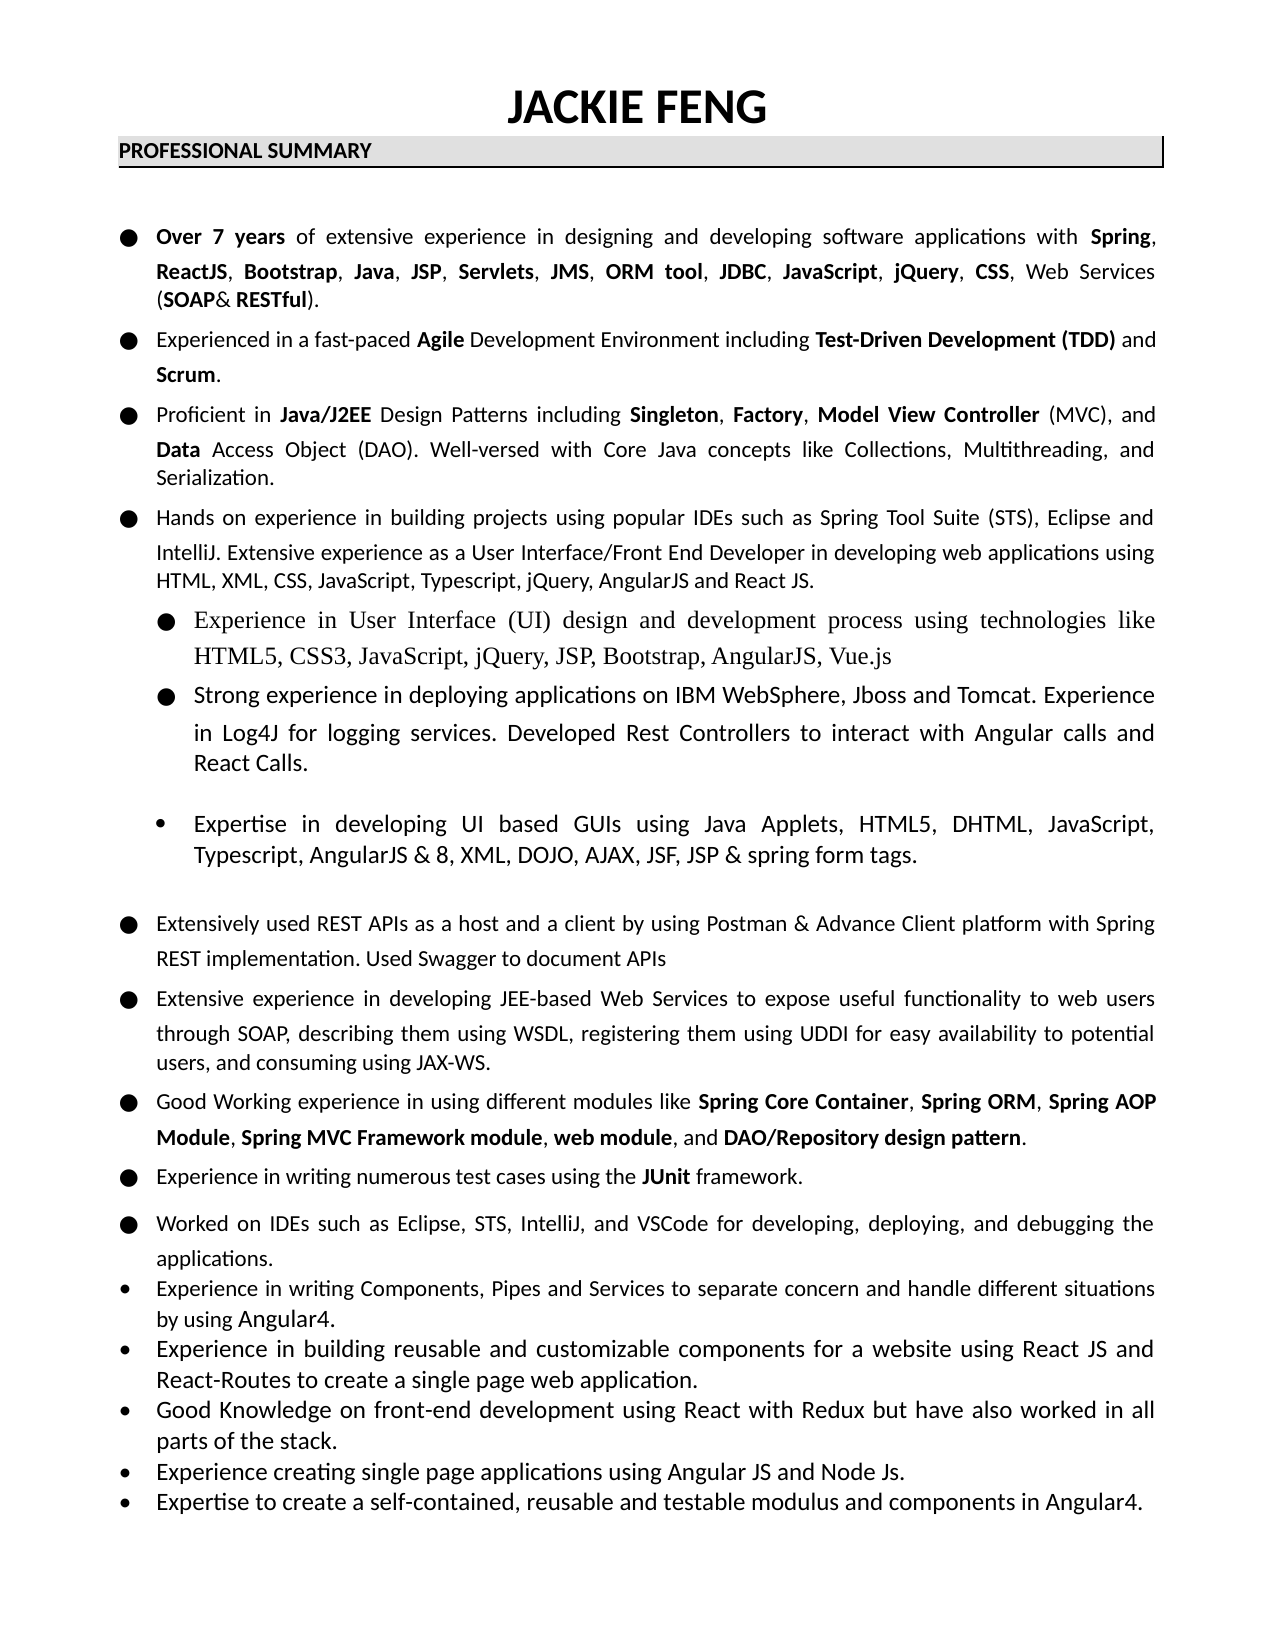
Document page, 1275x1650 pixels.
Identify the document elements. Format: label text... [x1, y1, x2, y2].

list Experience in User Interface (UI) design and development process using technologies like HTML5, CSS3, JavaScript, jQuery, JSP, Bootstrap, AngularJS, Vue.js [156, 594, 1156, 670]
text PROFESSIONAL SUMMARY [118, 136, 1162, 168]
list Over 7 years of extensive experience in designing and developing software applications with Spring, ReactJS, Bootstrap, Java, JSP, Servlets, JMS, ORM tool, JDBC, JavaScript, jQuery, CSS, Web Services (SOAP& RESTful). [118, 210, 1156, 313]
list Strong experience in deploying applications on IBM WebSphere, Jboss and Tomcat. Experience in Log4J for logging services. Developed Rest Controllers to interact with Angular calls and React Calls. [156, 670, 1156, 778]
list Extensively used REST APIs as a host and a client by using Postman & Advance Client platform with Spring REST implementation. Used Swagger to document APIs [118, 898, 1156, 973]
list Expertise in developing UI based GUIs using Java Applets, HTML5, DHTML, JavaScript, Typescript, AngularJS & 8, XML, DOJO, AJAX, JSF, JSP & spring form tags. [156, 808, 1156, 869]
list Experience creating single page applications using Angular JS and Node Js. [118, 1456, 1156, 1486]
list Experience in writing numerous test cases using the JUnit framework. [118, 1151, 1156, 1198]
list Experience in writing Components, Pipes and Services to separate concern and handle different situations by using Angular4. [118, 1273, 1156, 1334]
list Hands on experience in building projects using popular IDEs such as Spring Tool Suite (STS), Eclipse and IntelliJ. Extensive experience as a User Interface/Front End Developer in developing web applications using HTML, XML, CSS, JavaScript, Typescript, jQuery, AngularJS and React JS. [118, 491, 1156, 594]
list Experience in building reusable and customizable components for a website using React JS and React-Routes to create a single page web application. [118, 1334, 1156, 1395]
list Proficient in Java/J2EE Design Patterns including Singleton, Factory, Model View Controller (MVC), and Data Access Object (DAO). Well-versed with Core Java concepts like Collections, Multithreading, and Serialization. [118, 388, 1156, 491]
list Experienced in a fast-paced Agile Development Environment including Test-Driven Development (TDD) and Scrum. [118, 313, 1156, 388]
list Extensive experience in developing JEE-based Web Services to expose useful functionality to web users through SOAP, describing them using WSDL, registering them using UDDI for easy availability to potential users, and consuming using JAX-WS. [118, 973, 1156, 1076]
list Worked on IDEs such as Eclipse, STS, IntelliJ, and VSCode for developing, deploying, and debugging the applications. [118, 1198, 1156, 1273]
list Good Working experience in using different modules like Spring Core Container, Spring ORM, Spring AOP Module, Spring MVC Framework module, web module, and DAO/Repository design pattern. [118, 1076, 1156, 1151]
list Good Knowledge on front-end development using React with Redux but have also worked in all parts of the stack. [118, 1395, 1156, 1456]
list Expertise to create a self-contained, reusable and testable modulus and components in Angular4. [118, 1486, 1156, 1517]
